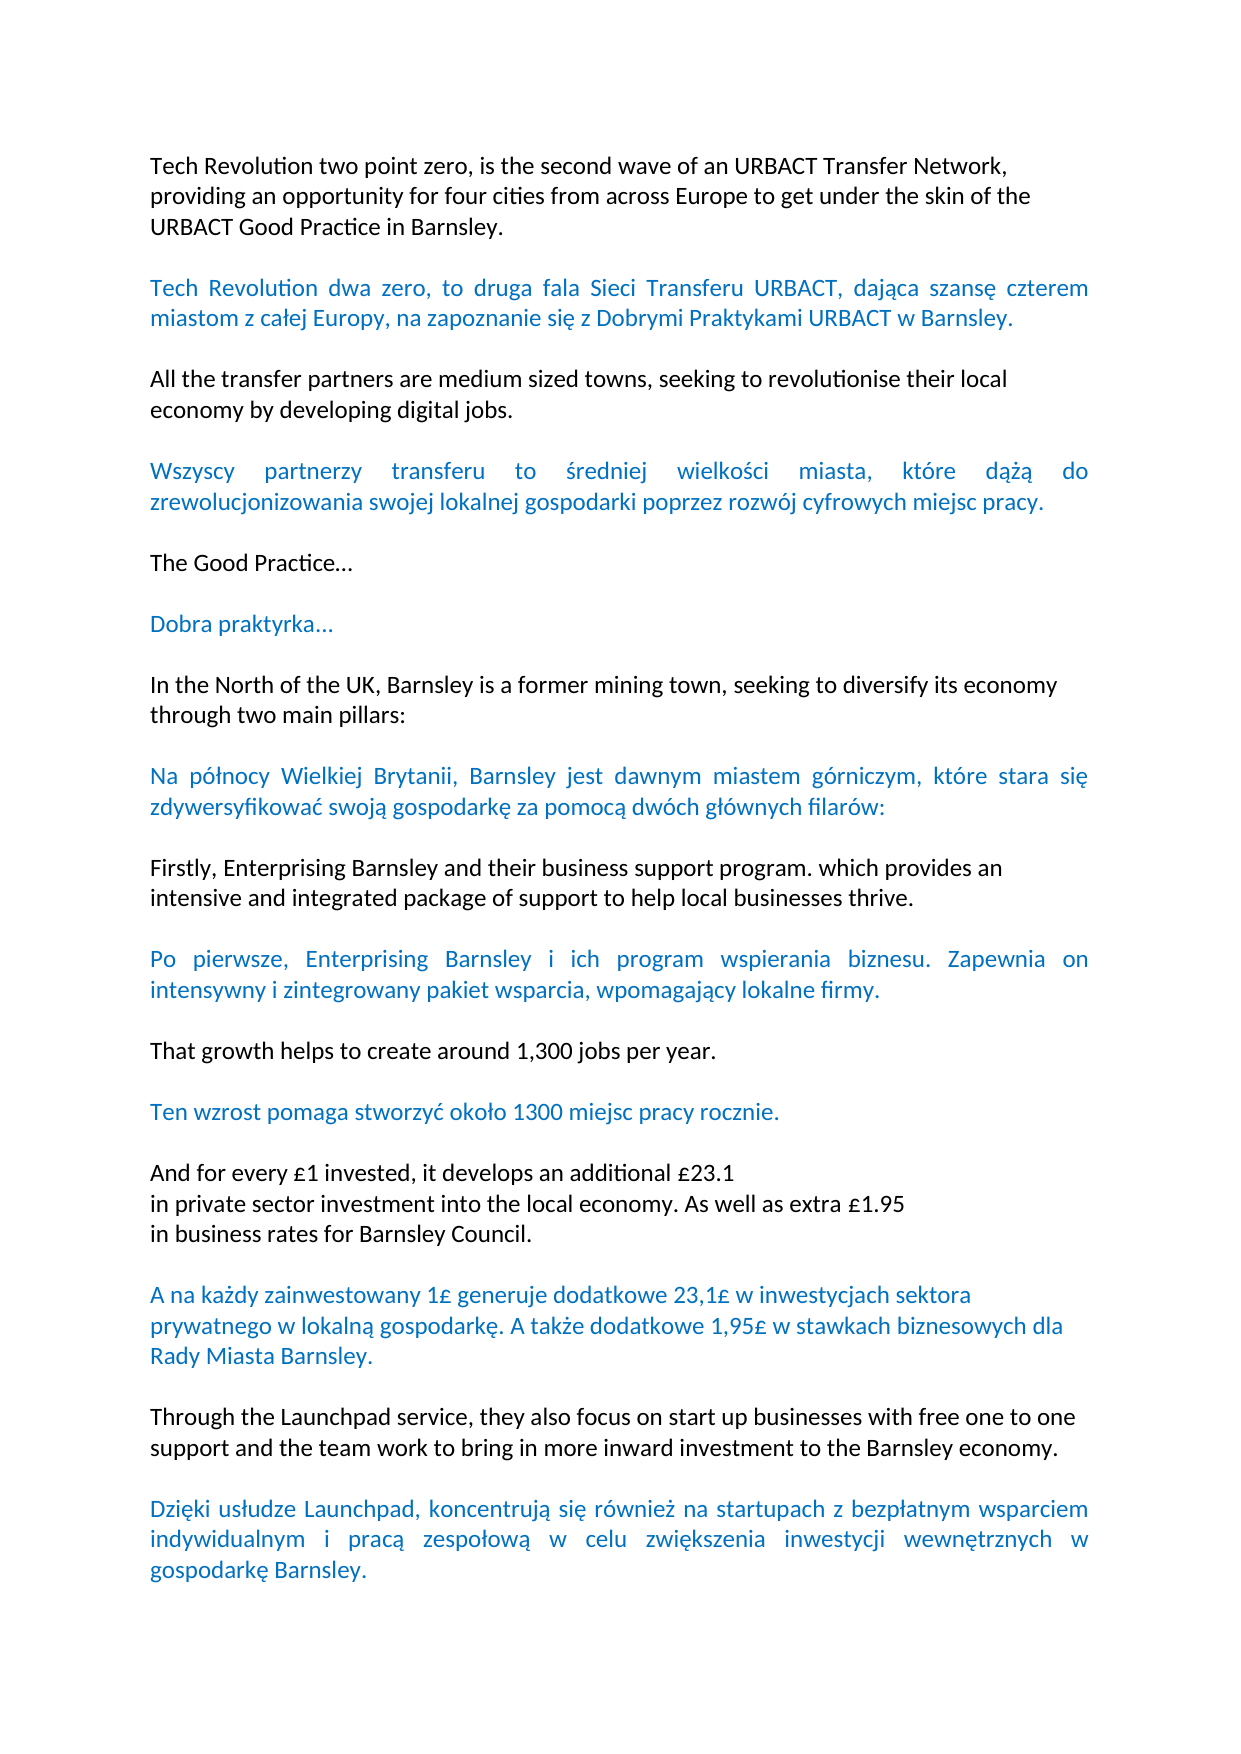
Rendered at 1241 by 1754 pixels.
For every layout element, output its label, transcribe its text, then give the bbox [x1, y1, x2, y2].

text And for every £1 invested, it develops an additional £23.1 [150, 1157, 1090, 1188]
text Firstly, Enterprising Barnsley and their business support program. which provides an intensive and integrated package of support to help local businesses thrive. [150, 852, 1090, 913]
text Tech Revolution two point zero, is the second wave of an URBACT Transfer Network, providing an opportunity for four cities from across Europe to get under the skin of the URBACT Good Practice in Barnsley. [150, 150, 1090, 242]
text Dzięki usłudze Launchpad, koncentrują się również na startupach z bezpłatnym wsparciem indywidualnym i pracą zespołową w celu zwiększenia inwestycji wewnętrznych w gospodarkę Barnsley. [150, 1493, 1090, 1584]
text Ten wzrost pomaga stworzyć około 1300 miejsc pracy rocznie. [150, 1096, 1090, 1127]
text Dobra praktyrka... [150, 608, 1090, 638]
text A na każdy zainwestowany 1£ generuje dodatkowe 23,1£ w inwestycjach sektora prywatnego w lokalną gospodarkę. A także dodatkowe 1,95£ w stawkach biznesowych dla Rady Miasta Barnsley. [150, 1279, 1090, 1371]
text Po pierwsze, Enterprising Barnsley i ich program wspierania biznesu. Zapewnia on intensywny i zintegrowany pakiet wsparcia, wpomagający lokalne firmy. [150, 943, 1090, 1004]
text in private sector investment into the local economy. As well as extra £1.95 [150, 1188, 1090, 1218]
text in business rates for Barnsley Council. [150, 1218, 1090, 1249]
text In the North of the UK, Barnsley is a former mining town, seeking to diversify its economy through two main pillars: [150, 669, 1090, 730]
text Tech Revolution dwa zero, to druga fala Sieci Transferu URBACT, dająca szansę czterem miastom z całej Europy, na zapoznanie się z Dobrymi Praktykami URBACT w Barnsley. [150, 272, 1090, 333]
text The Good Practice… [150, 547, 1090, 577]
text All the transfer partners are medium sized towns, seeking to revolutionise their local economy by developing digital jobs. [150, 364, 1090, 425]
text Wszyscy partnerzy transferu to średniej wielkości miasta, które dążą do zrewolucjonizowania swojej lokalnej gospodarki poprzez rozwój cyfrowych miejsc pracy. [150, 455, 1090, 516]
text That growth helps to create around 1,300 jobs per year. [150, 1035, 1090, 1066]
text Na północy Wielkiej Brytanii, Barnsley jest dawnym miastem górniczym, które stara się zdywersyfikować swoją gospodarkę za pomocą dwóch głównych filarów: [150, 760, 1090, 821]
text Through the Launchpad service, they also focus on start up businesses with free one to one support and the team work to bring in more inward investment to the Barnsley economy. [150, 1401, 1090, 1462]
